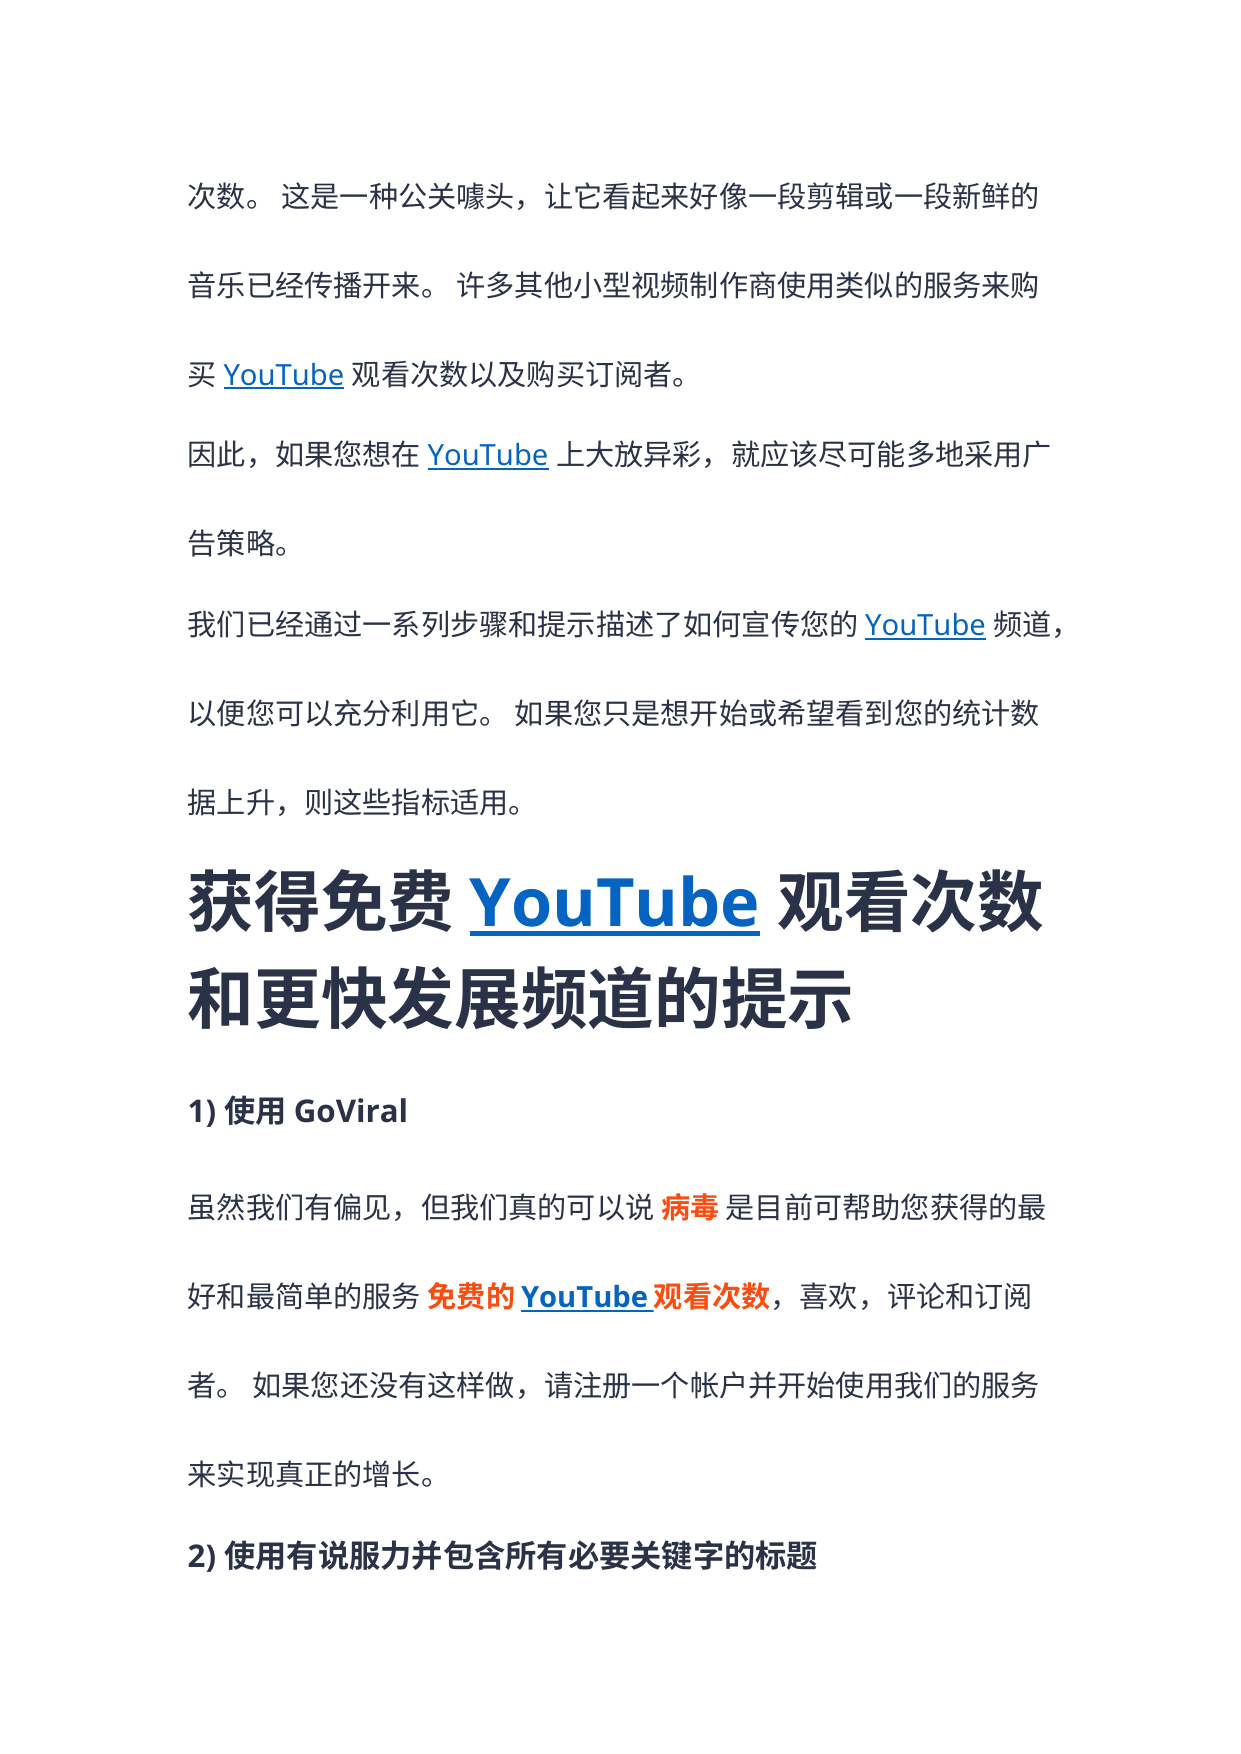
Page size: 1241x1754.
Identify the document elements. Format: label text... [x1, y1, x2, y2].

text 2) 使用有说服力并包含所有必要关键字的标题 [187, 1521, 1053, 1586]
text 1) 使用 GoViral [187, 1076, 1053, 1141]
text 因此，如果您想在 YouTube 上大放异彩，就应该尽可能多地采用广告策略。 [187, 421, 1053, 574]
text 我们已经通过一系列步骤和提示描述了如何宣传您的 YouTube 频道，以便您可以充分利用它。 如果您只是想开始或希望看到您的统计数据上升，则这些指标适用。 [187, 590, 1053, 833]
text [187, 162, 1053, 405]
text 虽然我们有偏见，但我们真的可以说 病毒 是目前可帮助您获得的最好和最简单的服务 免费的YouTube观看次数，喜欢，评论和订阅者。 如果您还没有这样做，请注册一个帐户并开始使用我们的服务来实现真正的增长。 [187, 1174, 1053, 1506]
text 获得免费 YouTube 观看次数和更快发展频道的提示 [187, 849, 1053, 1044]
